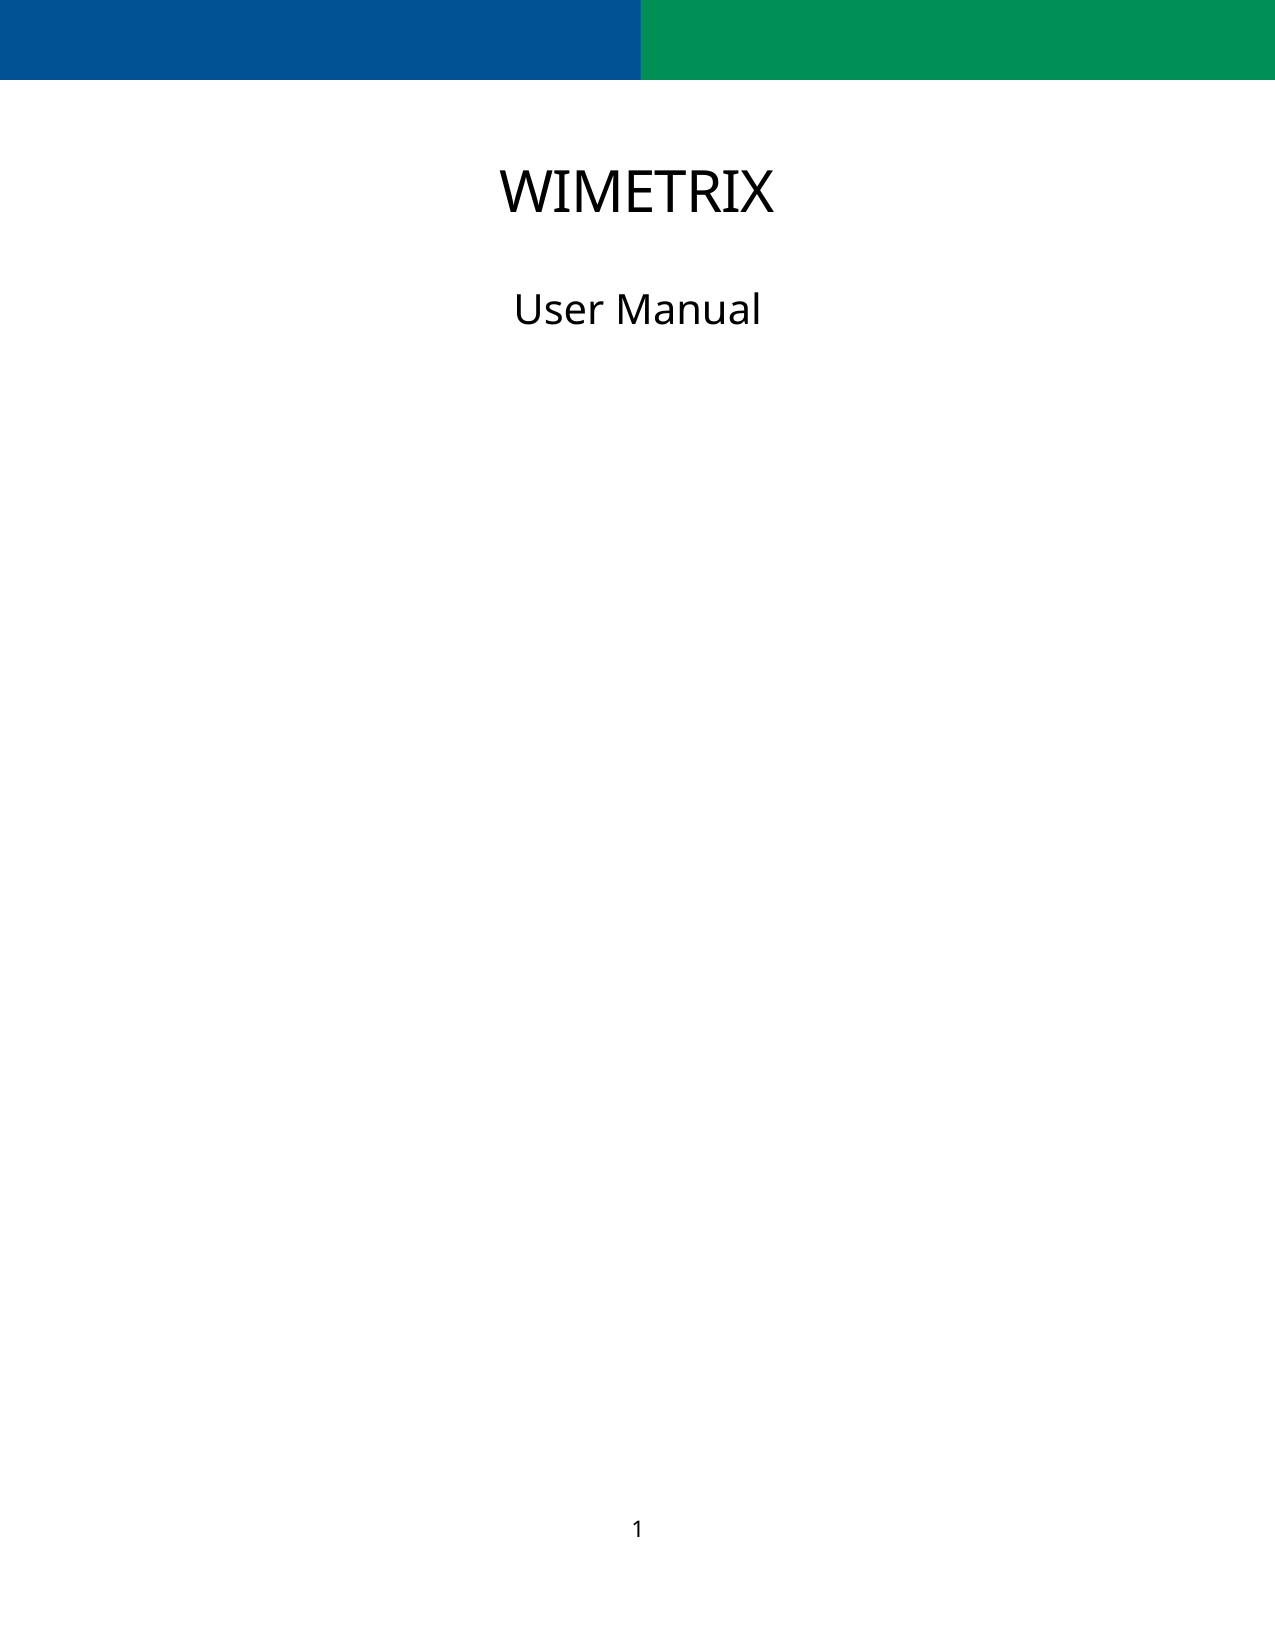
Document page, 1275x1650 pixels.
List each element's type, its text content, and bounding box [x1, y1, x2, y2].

title WIMETRIX [150, 150, 1125, 229]
text User Manual [150, 280, 1125, 337]
